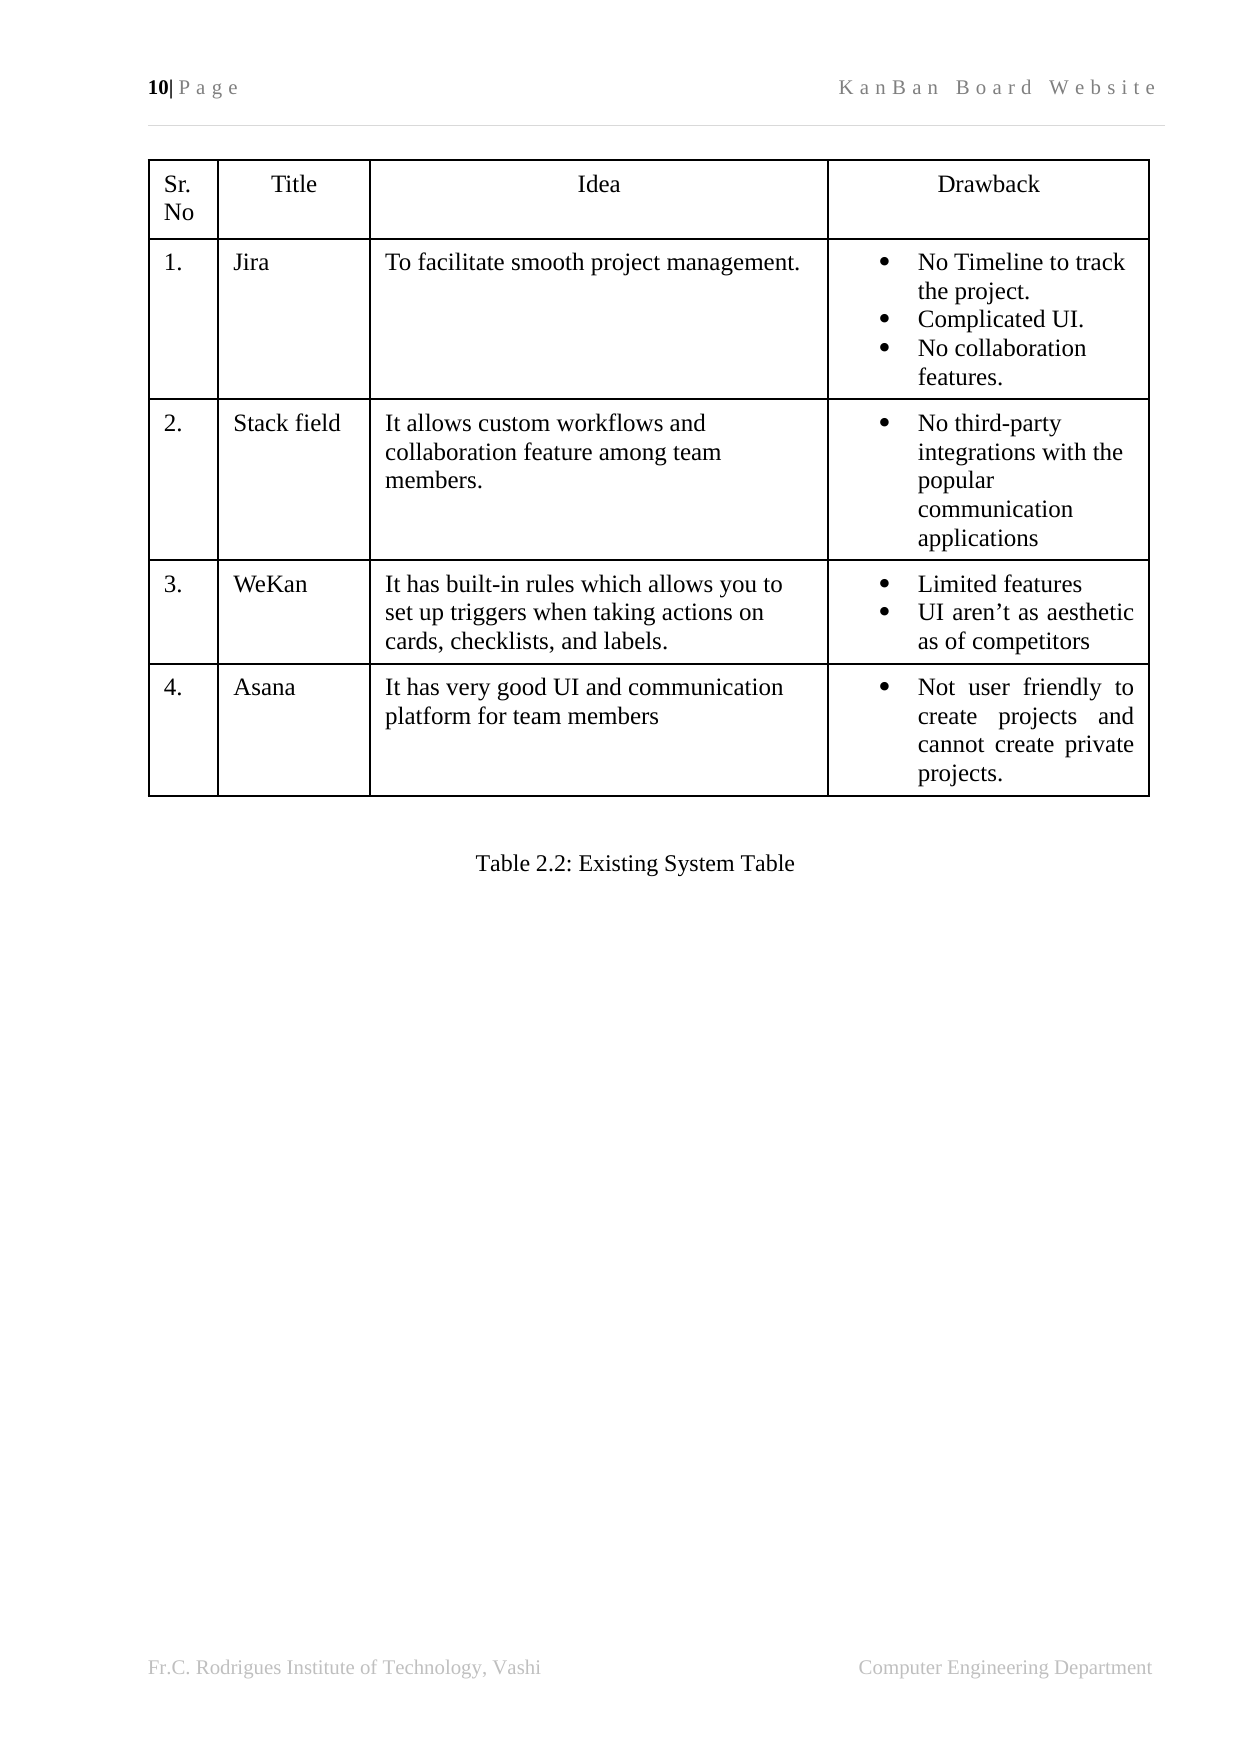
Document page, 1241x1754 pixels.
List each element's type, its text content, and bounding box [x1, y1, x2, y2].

table_cell 4. [150, 665, 217, 794]
text Table 2.2: Existing System Table [148, 850, 1123, 876]
table_header Sr. No [150, 161, 217, 237]
table_cell WeKan [219, 561, 369, 662]
table_cell 2. [150, 400, 217, 559]
table_header Title [219, 161, 369, 237]
table_cell Limited features UI aren’t as aesthetic as of competitors [829, 561, 1148, 662]
table_cell Jira [219, 240, 369, 398]
table_cell 3. [150, 561, 217, 662]
table_cell Stack field [219, 400, 369, 559]
table_header Drawback [829, 161, 1148, 237]
table_cell Not user friendly to create projects and cannot create private projects. [829, 665, 1148, 794]
table_cell No third-party integrations with the popular communication applications [829, 400, 1148, 559]
table_header Idea [371, 161, 827, 237]
table_cell Asana [219, 665, 369, 794]
table_cell No Timeline to track the project. Complicated UI. No collaboration features. [829, 240, 1148, 398]
table_cell It has built-in rules which allows you to set up triggers when taking actions on cards, checklists, and labels. [371, 561, 827, 662]
table_cell It allows custom workflows and collaboration feature among team members. [371, 400, 827, 559]
table_cell To facilitate smooth project management. [371, 240, 827, 398]
table_cell 1. [150, 240, 217, 398]
table_cell It has very good UI and communication platform for team members [371, 665, 827, 794]
